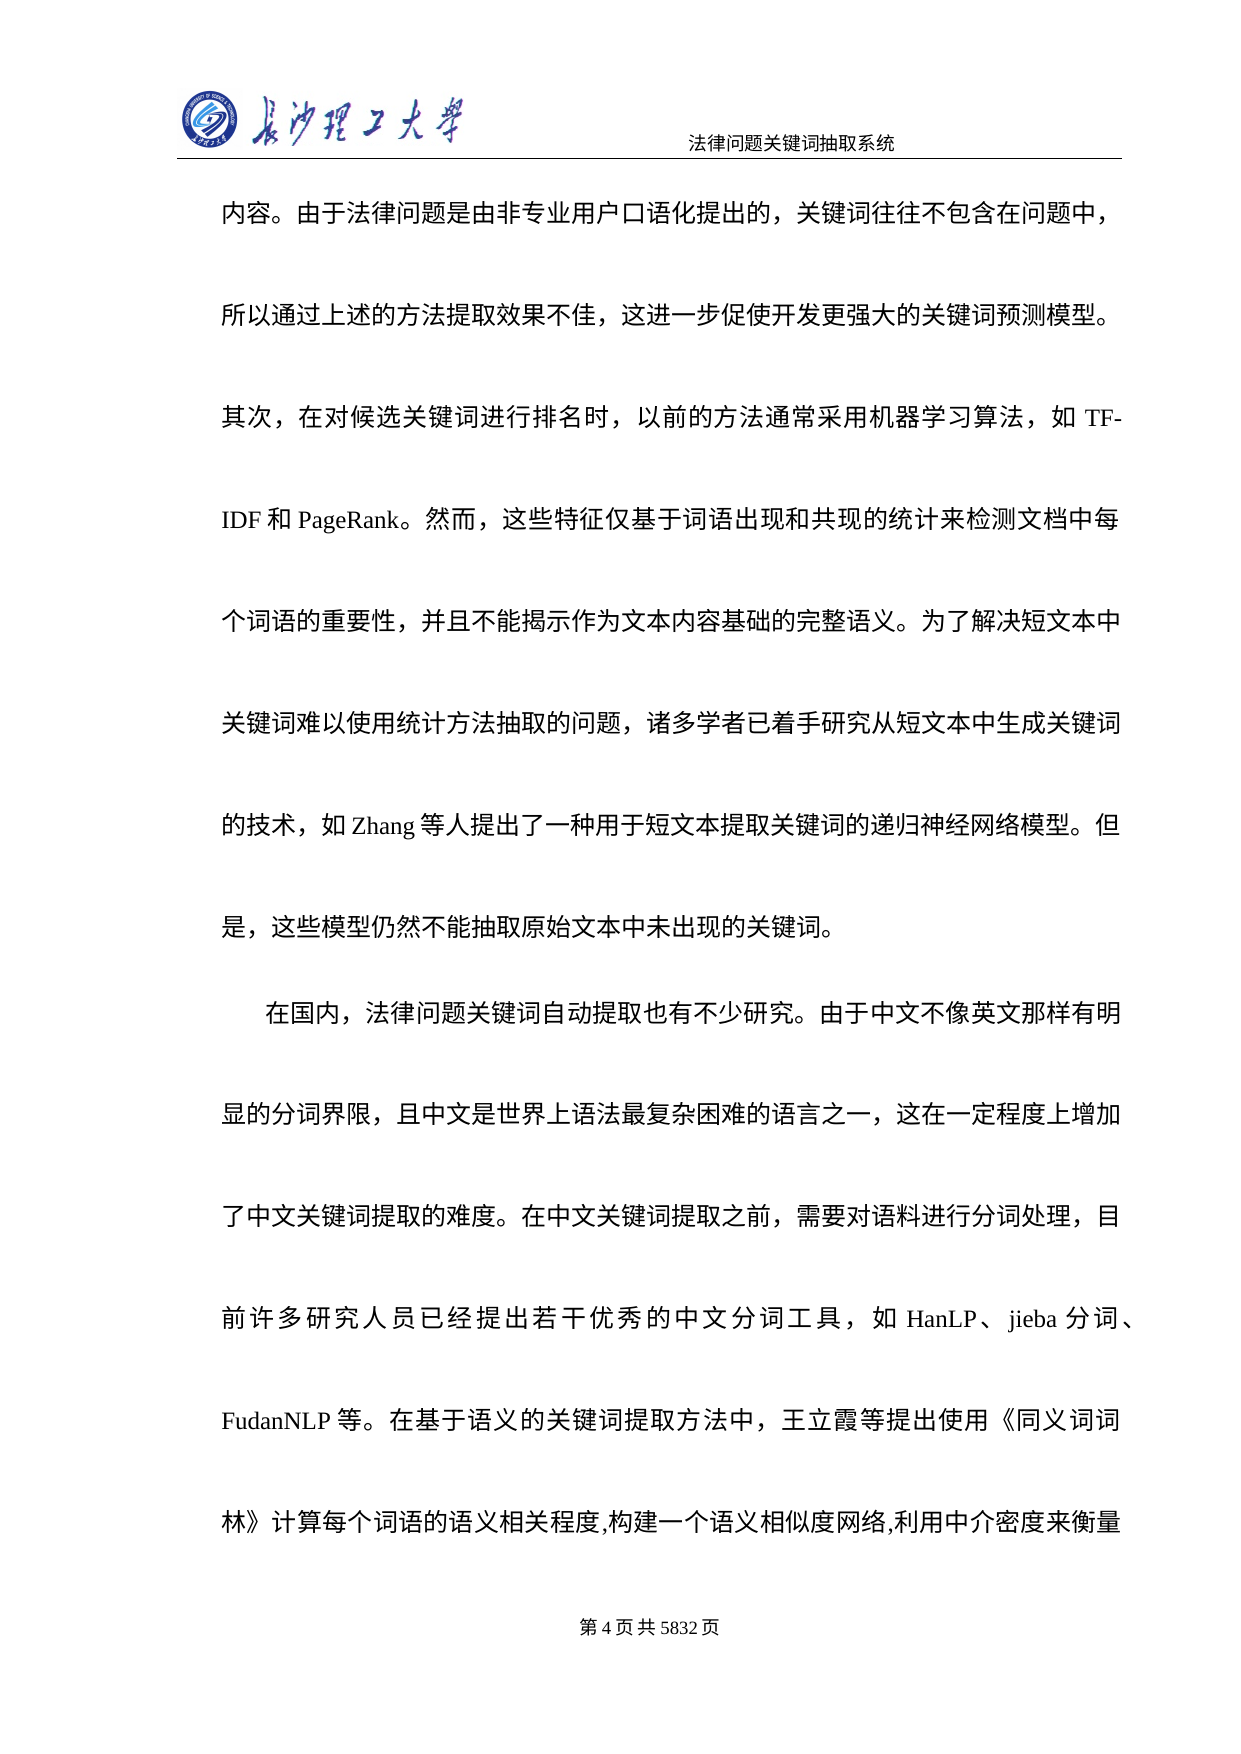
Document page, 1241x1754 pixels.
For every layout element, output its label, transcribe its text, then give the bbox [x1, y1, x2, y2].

picture [177, 88, 478, 150]
